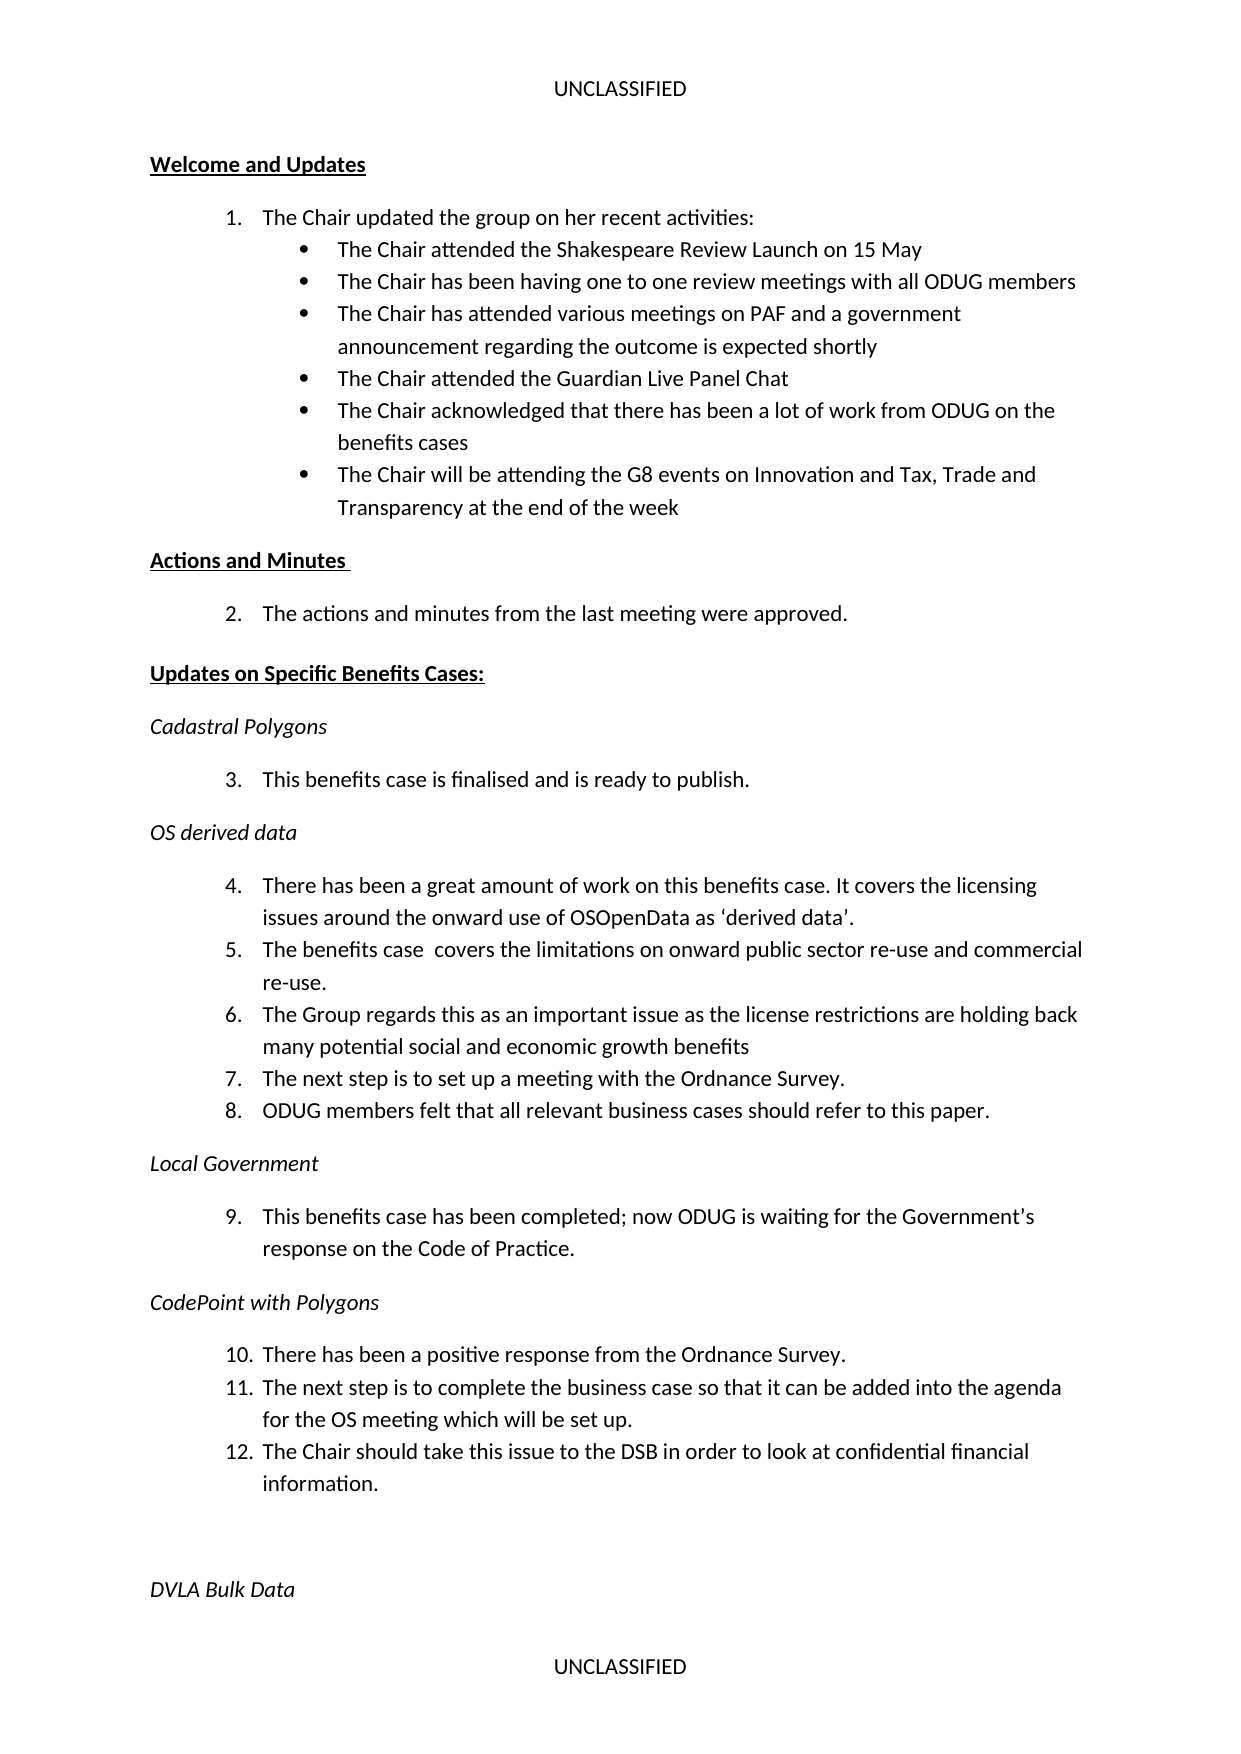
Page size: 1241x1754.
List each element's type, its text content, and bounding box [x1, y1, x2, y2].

list The actions and minutes from the last meeting were approved. [225, 599, 1090, 627]
list The Chair attended the Shakespeare Review Launch on 15 May [300, 235, 1090, 263]
list The Chair should take this issue to the DSB in order to look at confidential financial information. [225, 1437, 1090, 1497]
text Updates on Specific Benefits Cases: [150, 659, 1090, 687]
list The benefits case covers the limitations on onward public sector re-use and commercial re-use. [225, 935, 1090, 996]
list The next step is to set up a meeting with the Ordnance Survey. [225, 1064, 1090, 1092]
list There has been a great amount of work on this benefits case. It covers the licensing issues around the onward use of OSOpenData as ‘derived data’. [225, 871, 1090, 931]
list The Chair has attended various meetings on PAF and a government announcement regarding the outcome is expected shortly [300, 299, 1090, 360]
list This benefits case has been completed; now ODUG is waiting for the Government’s response on the Code of Practice. [225, 1202, 1090, 1263]
text DVLA Bulk Data [150, 1575, 1090, 1603]
list This benefits case is finalised and is ready to publish. [225, 765, 1090, 793]
text Cadastral Polygons [150, 712, 1090, 740]
list There has been a positive response from the Ordnance Survey. [225, 1341, 1090, 1369]
text OS derived data [150, 818, 1090, 846]
list ODUG members felt that all relevant business cases should refer to this paper. [225, 1096, 1090, 1124]
list The Chair has been having one to one review meetings with all ODUG members [300, 267, 1090, 295]
text Actions and Minutes [150, 546, 1090, 574]
list The next step is to complete the business case so that it can be added into the agenda for the OS meeting which will be set up. [225, 1373, 1090, 1433]
text Local Government [150, 1149, 1090, 1177]
list The Chair acknowledged that there has been a lot of work from ODUG on the benefits cases [300, 396, 1090, 456]
list The Chair attended the Guardian Live Panel Chat [300, 364, 1090, 392]
list The Chair updated the group on her recent activities: [225, 203, 1090, 231]
list The Chair will be attending the G8 events on Innovation and Tax, Trade and Transparency at the end of the week [300, 461, 1090, 521]
text CodePoint with Polygons [150, 1288, 1090, 1316]
text Welcome and Updates [150, 150, 1090, 178]
list The Group regards this as an important issue as the license restrictions are holding back many potential social and economic growth benefits [225, 1000, 1090, 1060]
